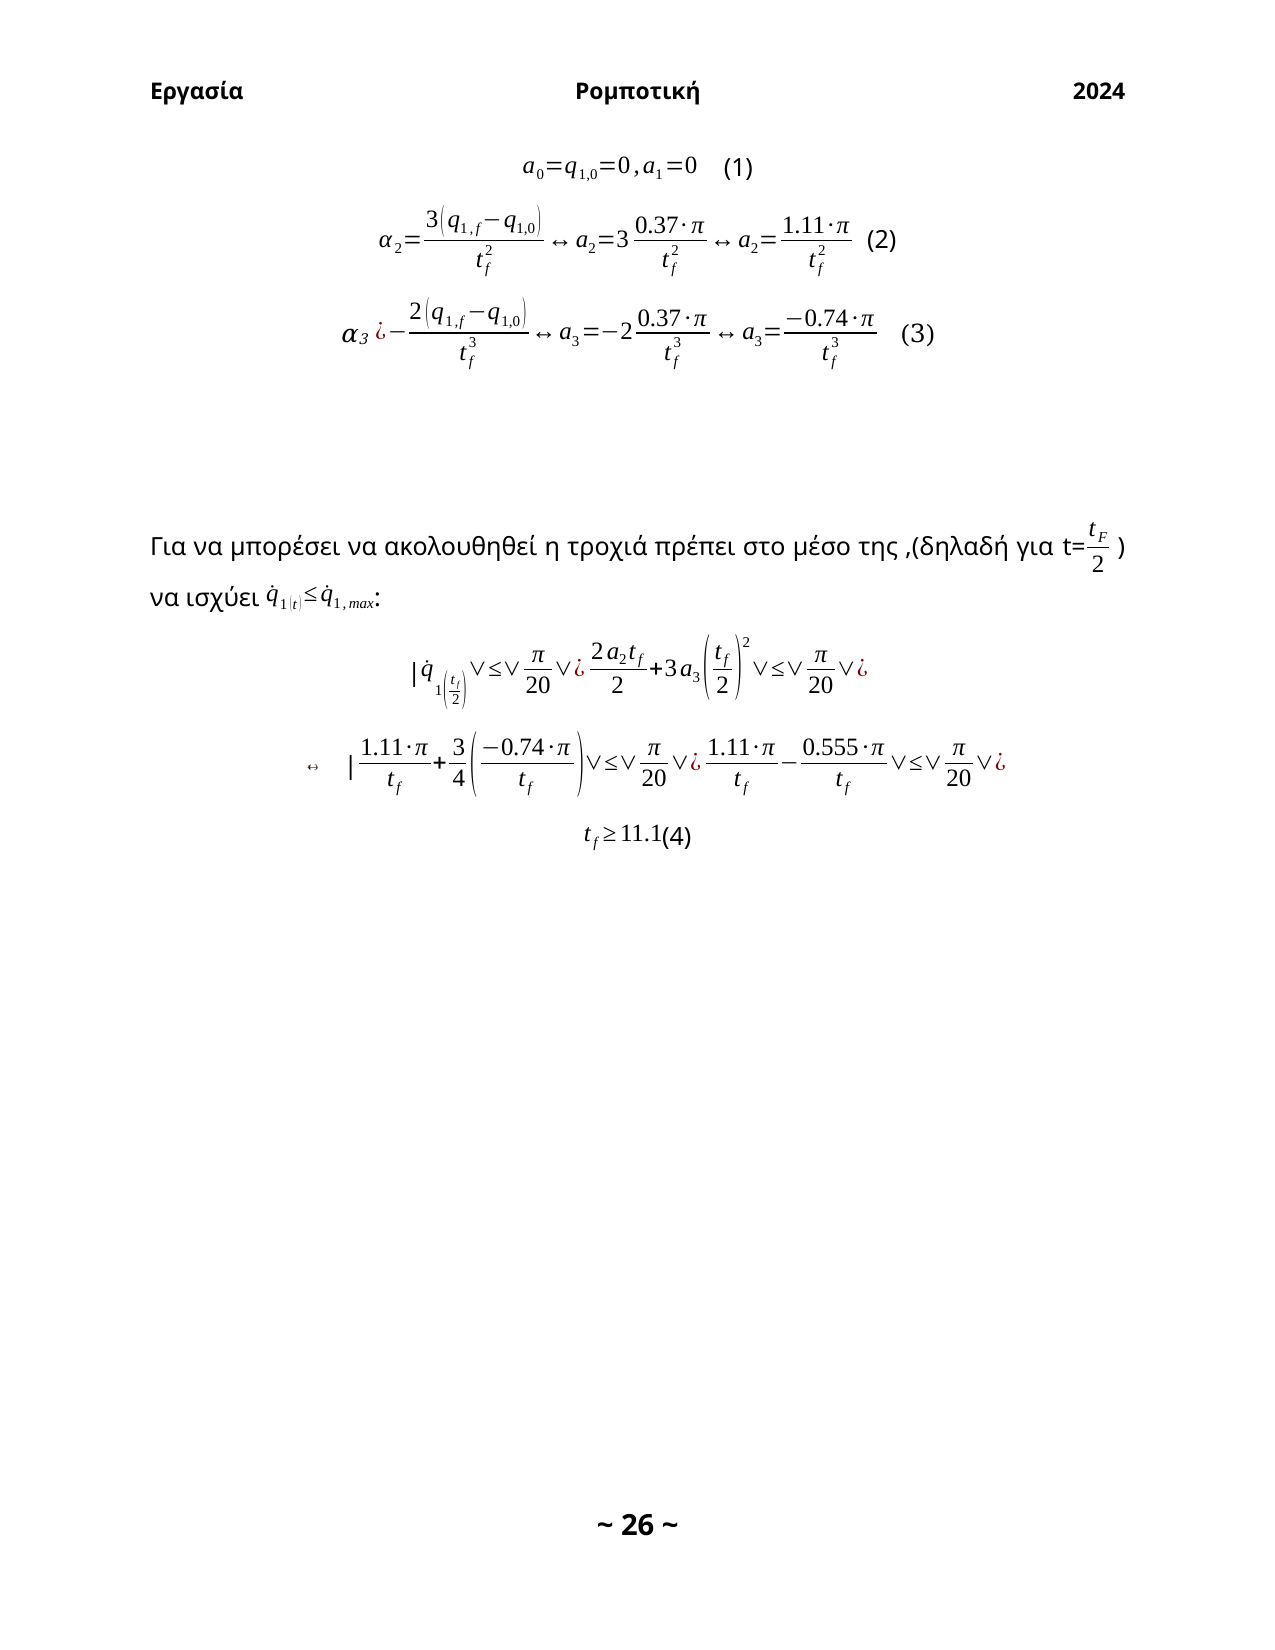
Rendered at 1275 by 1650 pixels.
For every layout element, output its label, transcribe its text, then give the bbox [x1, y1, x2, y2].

text | [150, 633, 1125, 711]
text (2) [150, 203, 1125, 277]
picture [307, 757, 318, 775]
text (1) [150, 150, 1125, 184]
text α3 (3) [150, 296, 1125, 369]
text (4) [150, 818, 1125, 853]
list | [187, 730, 1125, 799]
text Για να μπορέσει να ακολουθηθεί η τροχιά πρέπει στο μέσο της ,(δηλαδή για t= ) να ισχύει : [150, 514, 1125, 613]
